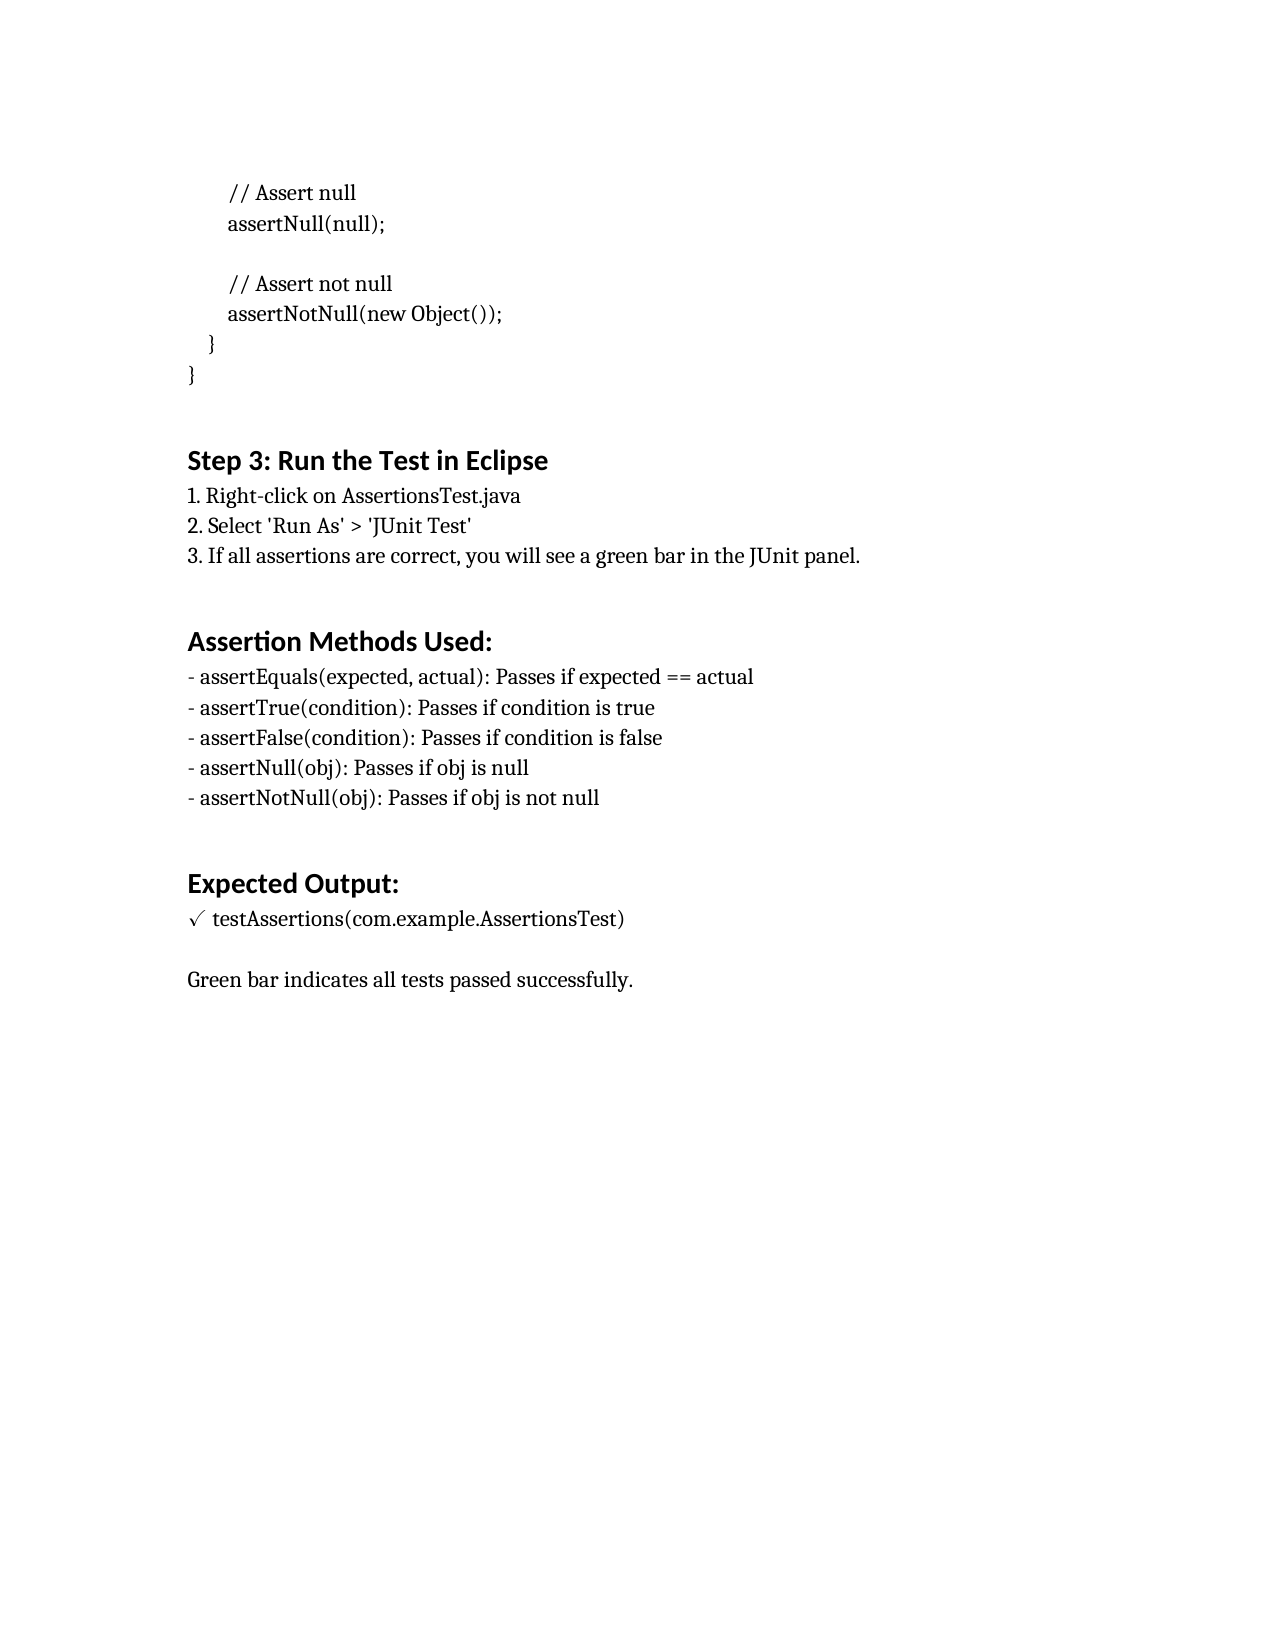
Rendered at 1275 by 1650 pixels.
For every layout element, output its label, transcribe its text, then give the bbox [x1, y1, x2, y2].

subtitle Step 3: Run the Test in Eclipse [187, 442, 1087, 477]
text 1. Right-click on AssertionsTest.java 2. Select 'Run As' > 'JUnit Test' 3. If all assertions are correct, you will see a green bar in the JUnit panel. [187, 483, 1087, 569]
subtitle Expected Output: [187, 865, 1087, 901]
text ✓ testAssertions(com.example.AssertionsTest) Green bar indicates all tests passed successfully. [187, 906, 1087, 993]
subtitle Assertion Methods Used: [187, 623, 1087, 659]
text - assertEquals(expected, actual): Passes if expected == actual - assertTrue(condition): Passes if condition is true - assertFalse(condition): Passes if condition is false - assertNull(obj): Passes if obj is null - assertNotNull(obj): Passes if obj is not null [187, 664, 1087, 811]
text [187, 150, 1087, 388]
